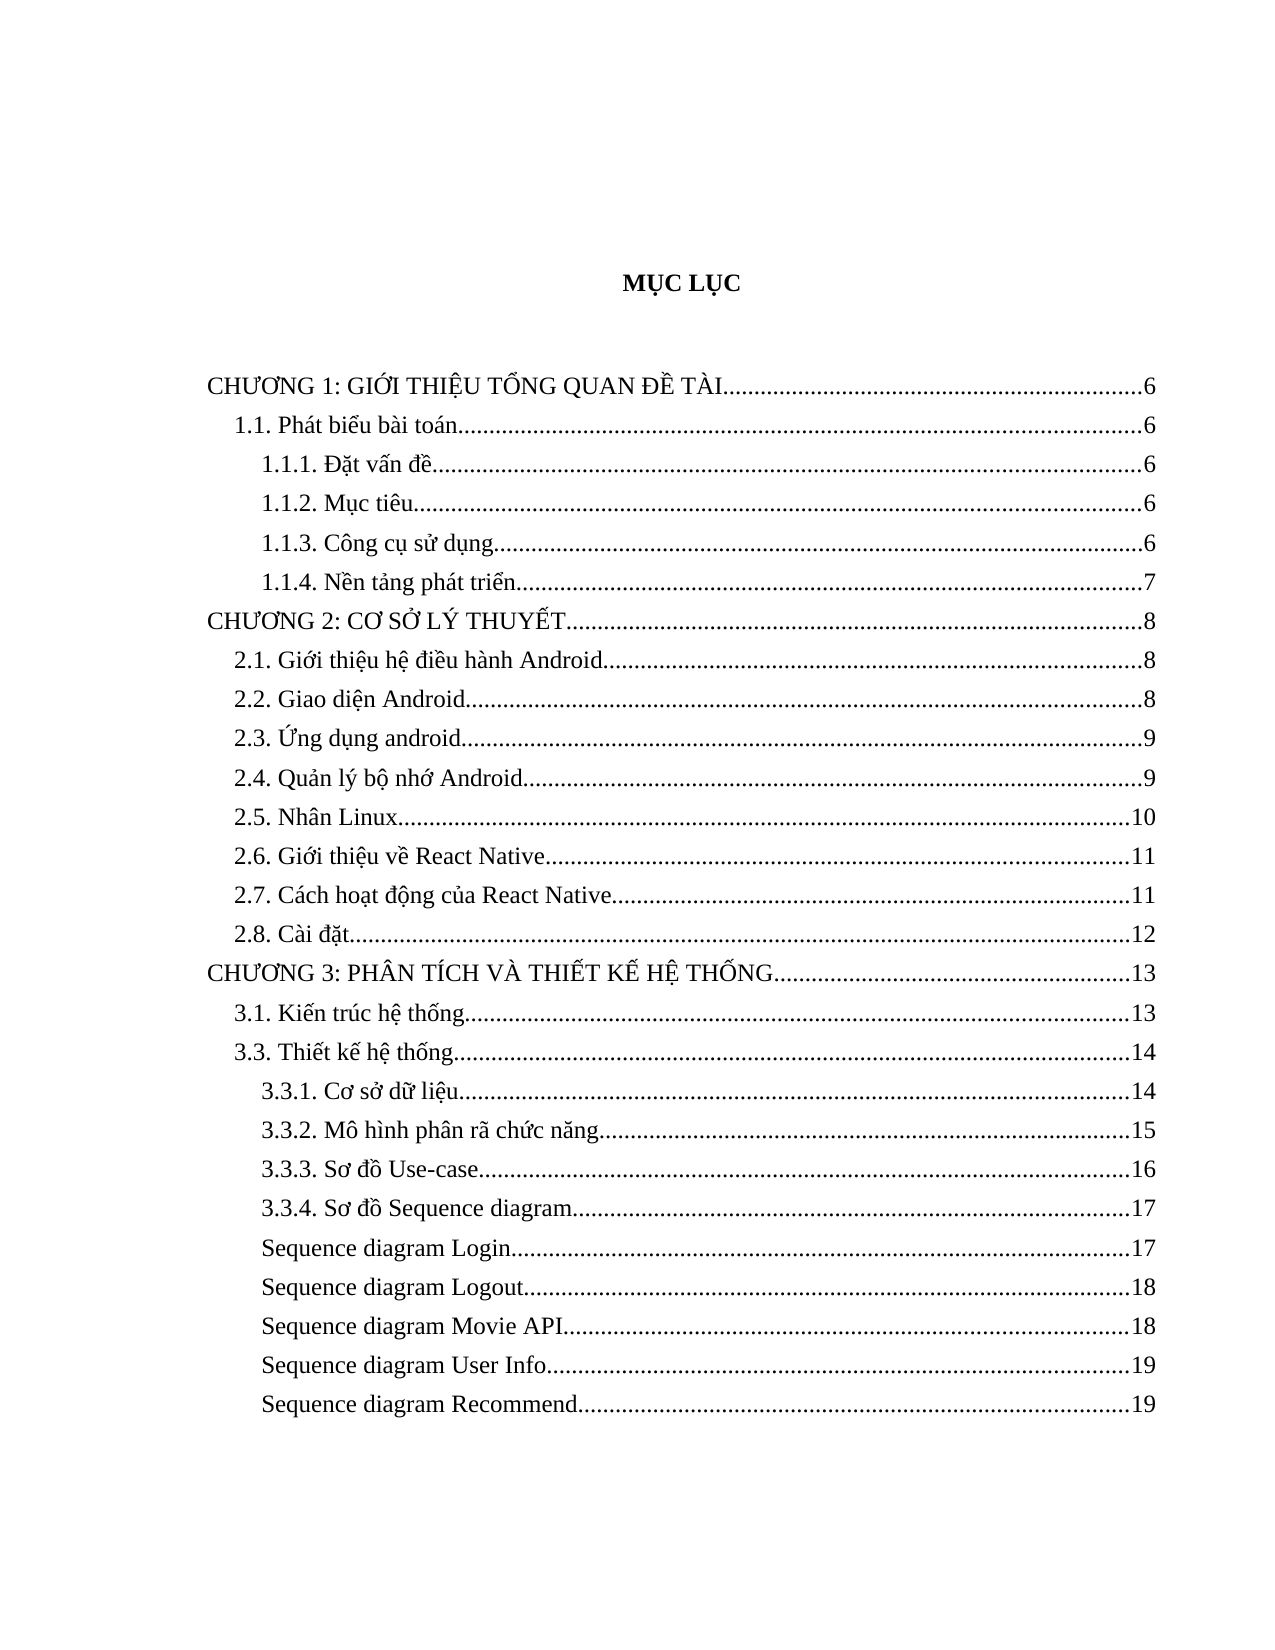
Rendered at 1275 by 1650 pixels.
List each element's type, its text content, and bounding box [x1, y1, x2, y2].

text MỤC LỤC [207, 268, 1157, 297]
